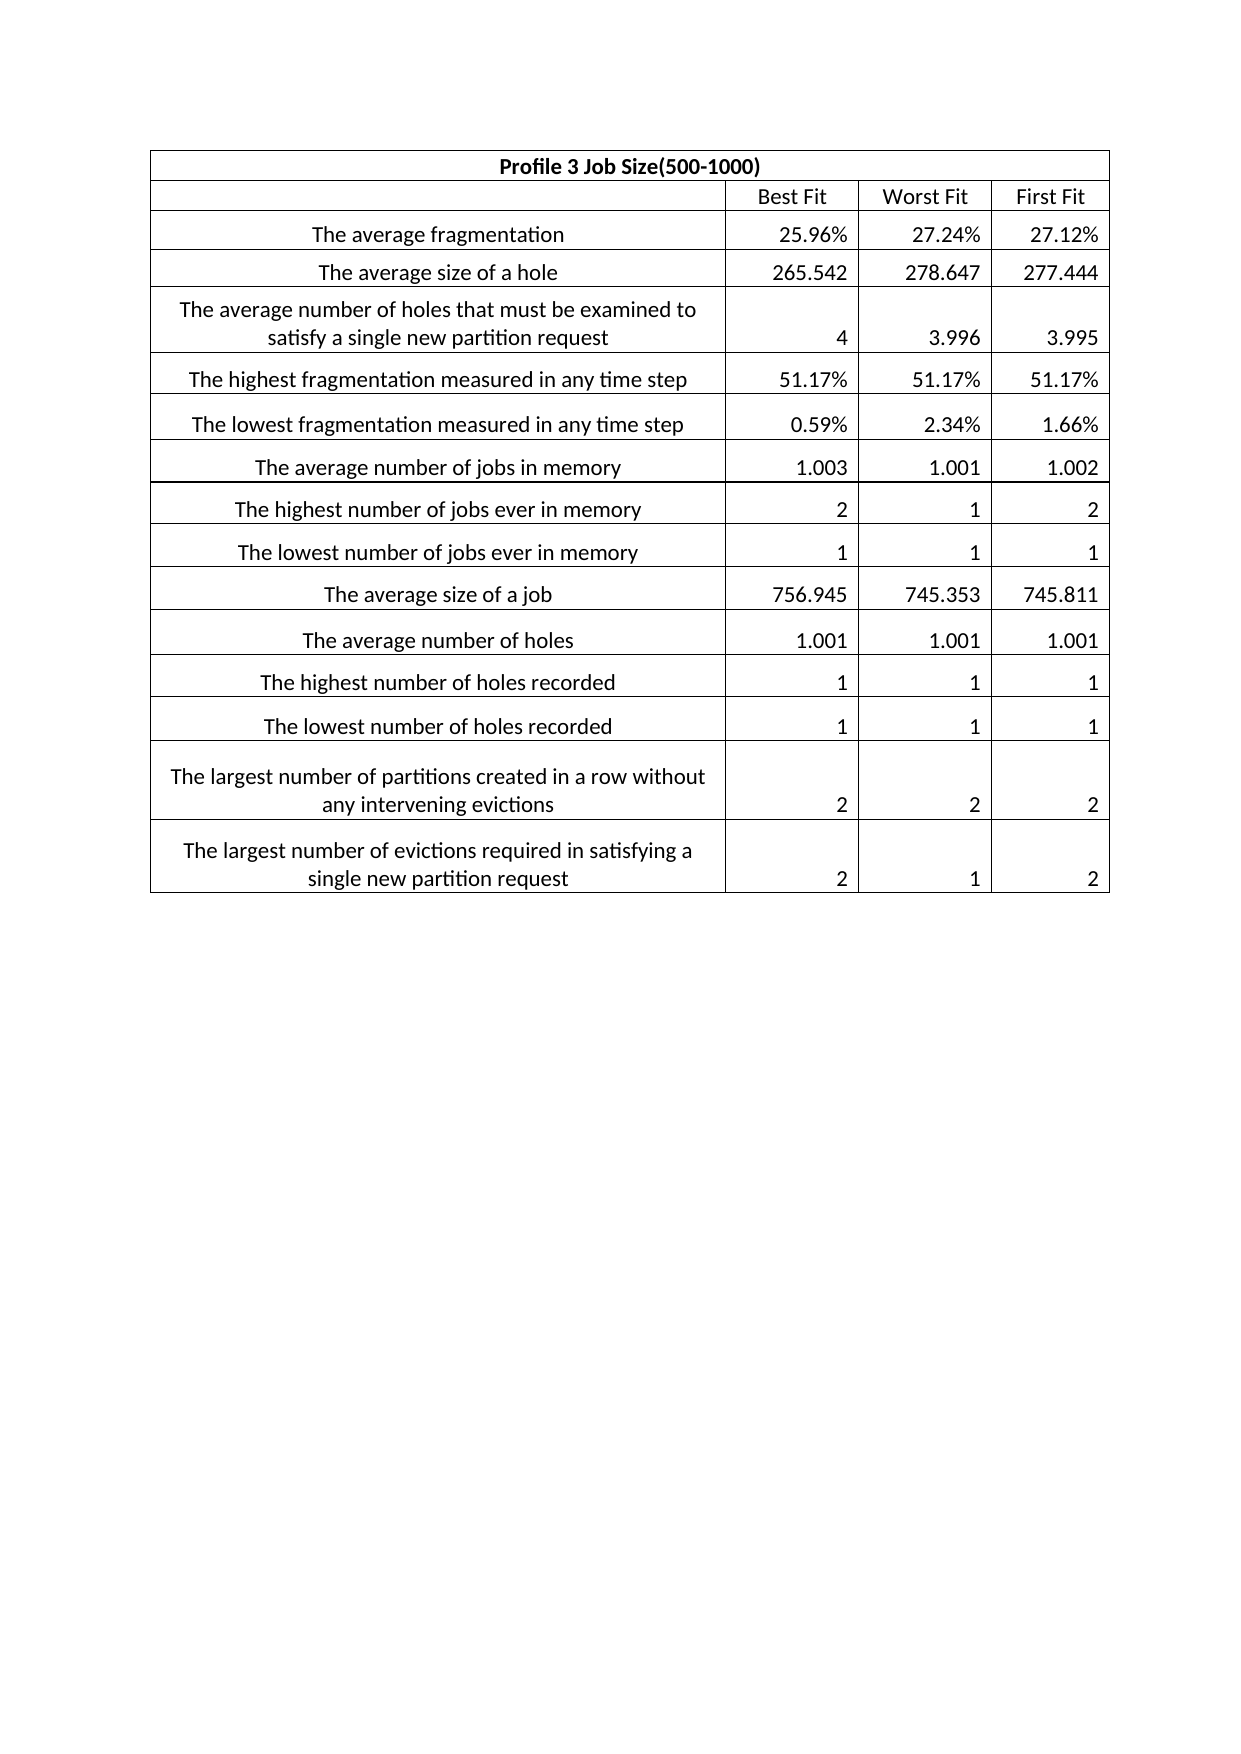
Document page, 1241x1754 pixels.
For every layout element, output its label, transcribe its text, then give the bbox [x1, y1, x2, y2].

table_cell 51.17% [992, 353, 1109, 393]
table_cell First Fit [992, 181, 1109, 210]
table_cell Best Fit [726, 181, 858, 210]
table_cell 1.66% [992, 394, 1109, 439]
table_cell The lowest fragmentation measured in any time step [151, 394, 725, 439]
table_cell 277.444 [992, 250, 1109, 286]
table_cell The highest number of jobs ever in memory [151, 483, 725, 523]
table_cell 2 [992, 741, 1109, 818]
table_cell Worst Fit [859, 181, 991, 210]
table_cell 27.24% [859, 211, 991, 248]
table_cell 1 [859, 697, 991, 740]
table_cell The average number of holes [151, 610, 725, 654]
table_cell 1.001 [859, 610, 991, 654]
table_cell The average number of holes that must be examined to satisfy a single new partition request [151, 287, 725, 352]
table_cell 1 [859, 820, 991, 892]
table_cell The largest number of evictions required in satisfying a single new partition request [151, 820, 725, 892]
table_cell The average size of a hole [151, 250, 725, 286]
table_cell 265.542 [726, 250, 858, 286]
table_cell 1.002 [992, 440, 1109, 481]
table_cell The highest fragmentation measured in any time step [151, 353, 725, 393]
table_cell 1 [992, 697, 1109, 740]
table_cell 2 [992, 483, 1109, 523]
table_cell 3.995 [992, 287, 1109, 352]
table_cell 1 [726, 655, 858, 696]
table_cell 27.12% [992, 211, 1109, 248]
table_cell 1 [859, 524, 991, 566]
table_cell The average number of jobs in memory [151, 440, 725, 481]
table_cell 2 [859, 741, 991, 818]
table_cell 2 [726, 820, 858, 892]
table_cell The highest number of holes recorded [151, 655, 725, 696]
table_cell 1 [726, 697, 858, 740]
table_cell 25.96% [726, 211, 858, 248]
table_cell The largest number of partitions created in a row without any intervening evictions [151, 741, 725, 818]
table_cell 1 [859, 483, 991, 523]
table_cell 4 [726, 287, 858, 352]
table_cell The lowest number of holes recorded [151, 697, 725, 740]
table_cell 1.001 [859, 440, 991, 481]
table_cell 2 [992, 820, 1109, 892]
table_cell 278.647 [859, 250, 991, 286]
table_cell 2 [726, 741, 858, 818]
table_cell 745.811 [992, 567, 1109, 608]
table_cell 1 [859, 655, 991, 696]
table_cell 1.003 [726, 440, 858, 481]
table_cell 1.001 [992, 610, 1109, 654]
table_cell The lowest number of jobs ever in memory [151, 524, 725, 566]
table_cell The average size of a job [151, 567, 725, 608]
table_cell 1 [726, 524, 858, 566]
table_cell 2.34% [859, 394, 991, 439]
table_cell 1 [992, 655, 1109, 696]
table_header Profile 3 Job Size(500-1000) [151, 151, 1109, 180]
table_cell 3.996 [859, 287, 991, 352]
table_cell 745.353 [859, 567, 991, 608]
table_cell 756.945 [726, 567, 858, 608]
table_cell 0.59% [726, 394, 858, 439]
table_cell 1 [992, 524, 1109, 566]
table_cell [151, 181, 725, 210]
table_cell 1.001 [726, 610, 858, 654]
table_cell 51.17% [726, 353, 858, 393]
table_cell 2 [726, 483, 858, 523]
table_cell The average fragmentation [151, 211, 725, 248]
table_cell 51.17% [859, 353, 991, 393]
